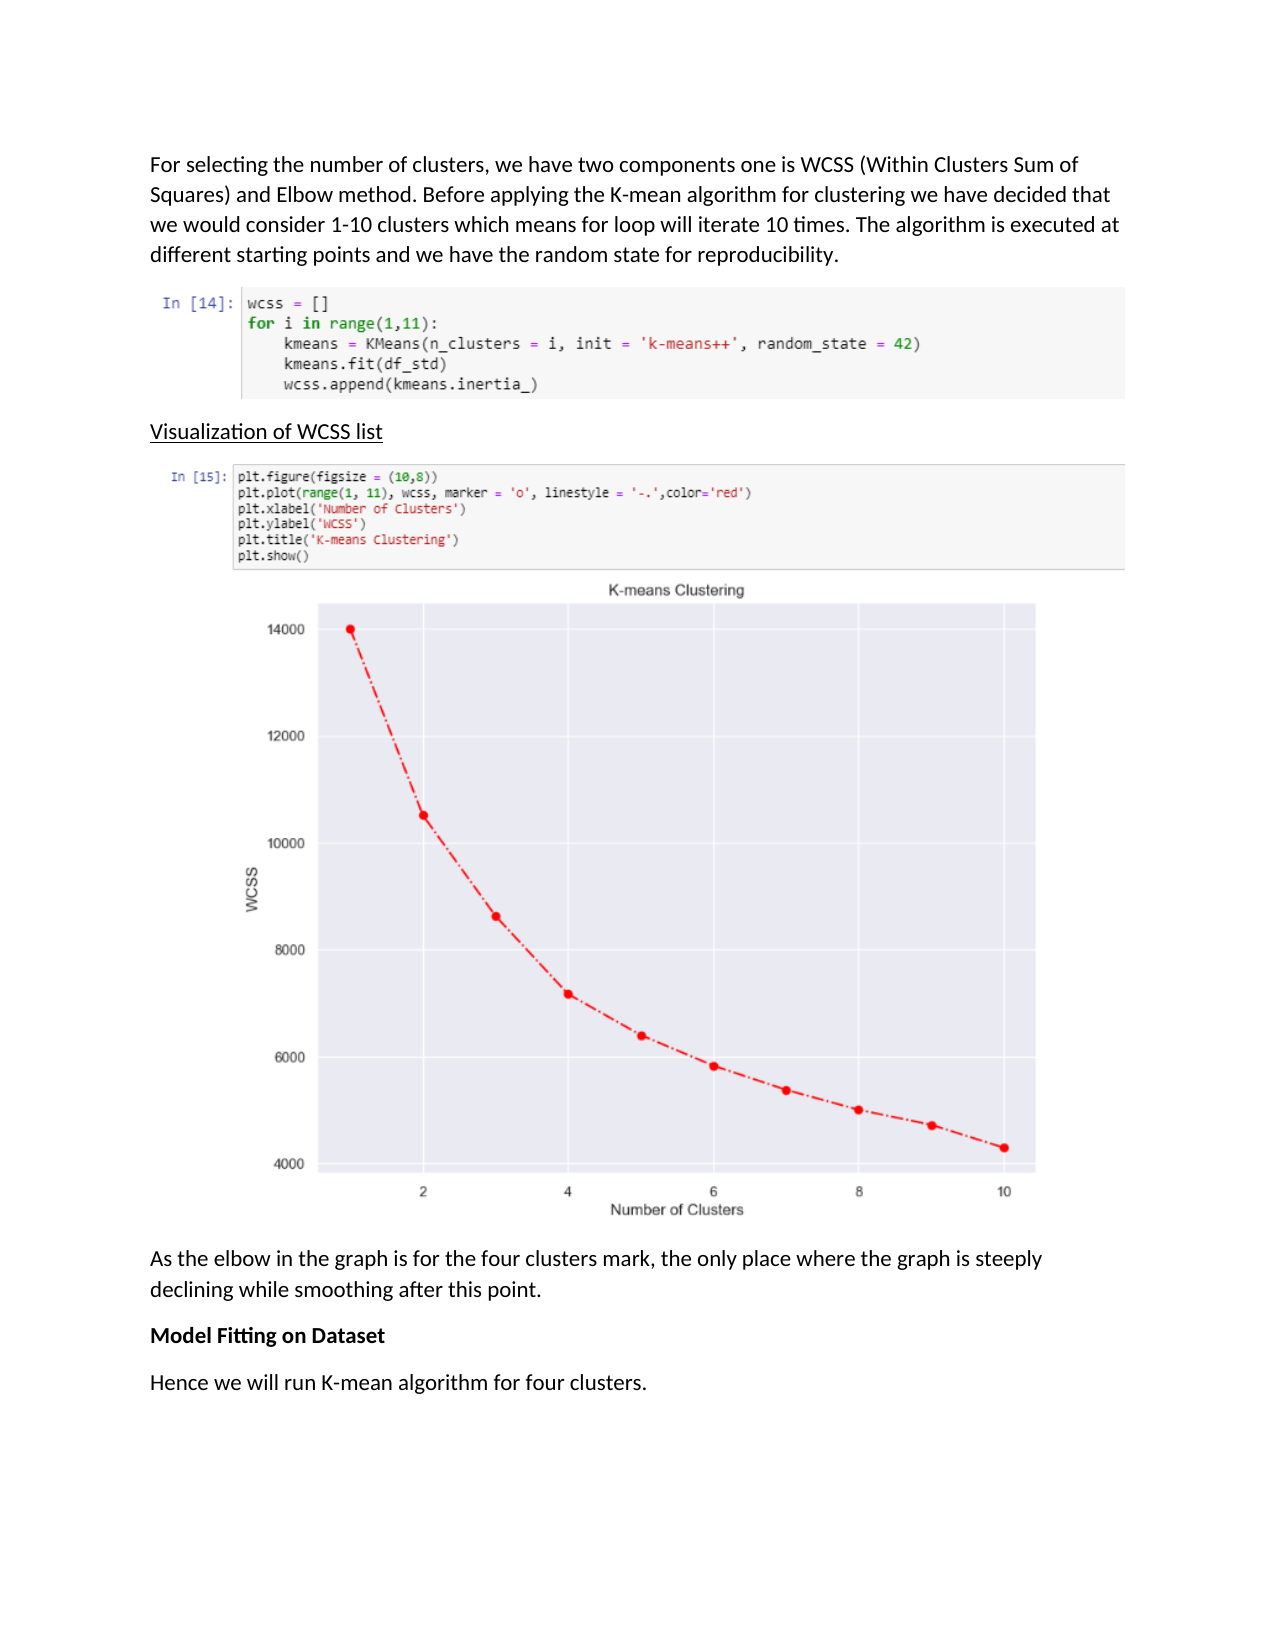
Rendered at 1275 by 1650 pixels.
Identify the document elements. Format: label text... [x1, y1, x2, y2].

picture [150, 287, 1125, 399]
text Model Fitting on Dataset [150, 1322, 1125, 1350]
text As the elbow in the graph is for the four clusters mark, the only place where the graph is steeply declining while smoothing after this point. [150, 1244, 1125, 1303]
text Hence we will run K-mean algorithm for four clusters. [150, 1368, 1125, 1397]
text Visualization of WCSS list [150, 417, 1125, 445]
text For selecting the number of clusters, we have two components one is WCSS (Within Clusters Sum of Squares) and Elbow method. Before applying the K-mean algorithm for clustering we have decided that we would consider 1-10 clusters which means for loop will iterate 10 times. The algorithm is executed at different starting points and we have the random state for reproducibility. [150, 150, 1125, 269]
picture [150, 464, 1125, 1226]
